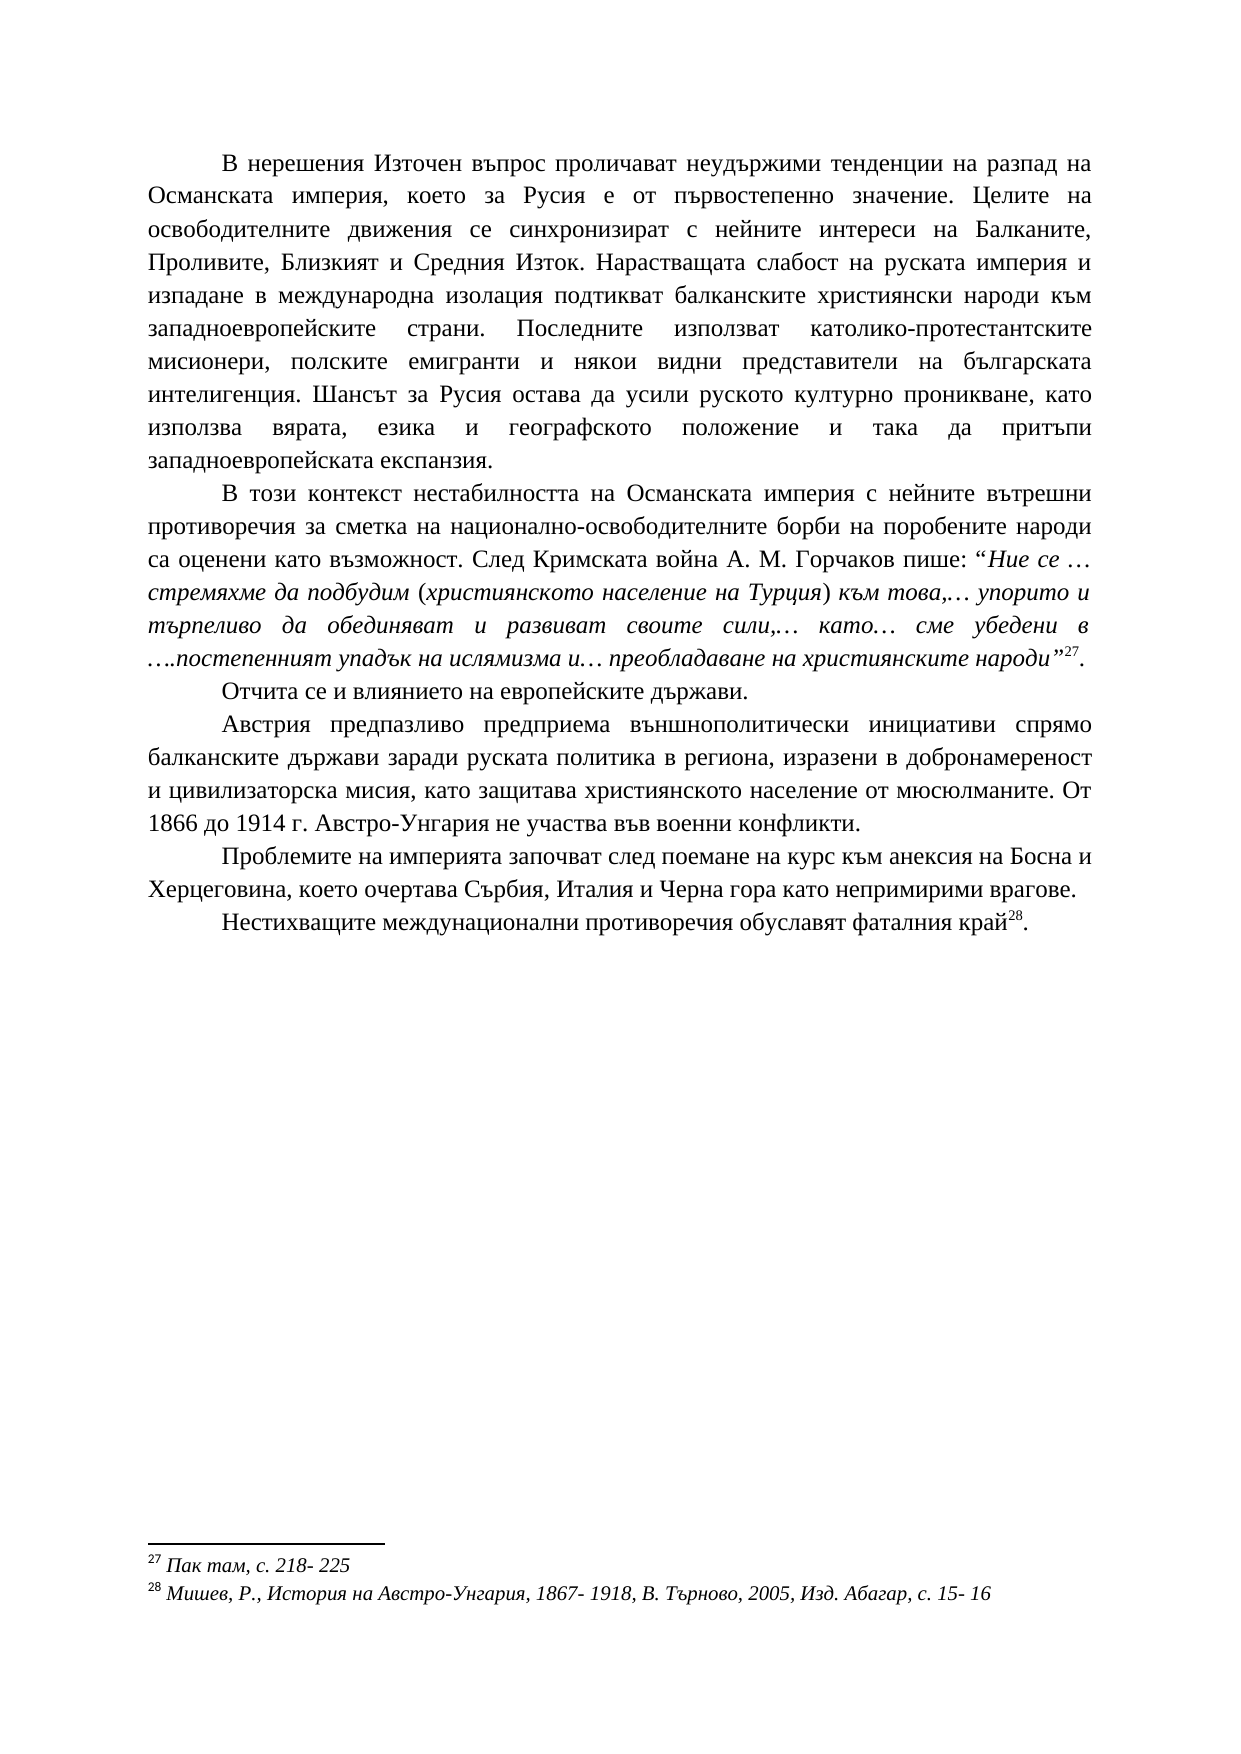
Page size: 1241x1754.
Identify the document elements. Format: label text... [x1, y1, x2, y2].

text Проблемите на империята започват след поемане на курс към анексия на Босна и Херцеговина, което очертава Сърбия, Италия и Черна гора като непримирими врагове. [148, 841, 1093, 903]
text В нерешения Източен въпрос проличават неудържими тенденции на разпад на Османската империя, което за Русия е от първостепенно значение. Целите на освободителните движения се синхронизират с нейните интереси на Балканите, Проливите, Близкият и Средния Изток. Нарастващата слабост на руската империя и изпадане в международна изолация подтикват балканските християнски народи към западноевропейските страни. Последните използват католико-протестантските мисионери, полските емигранти и някои видни представители на българската интелигенция. Шансът за Русия остава да усили руското културно проникване, като използва вярата, езика и географското положение и така да притъпи западноевропейската експанзия. [148, 148, 1093, 473]
text Австрия предпазливо предприема външнополитически инициативи спрямо балканските държави заради руската политика в региона, изразени в добронамереност и цивилизаторска мисия, като защитава християнското население от мюсюлманите. От 1866 до 1914 г. Австро-Унгария не участва във военни конфликти. [148, 709, 1093, 837]
text Отчита се и влиянието на европейските държави. [148, 676, 1093, 705]
text В този контекст нестабилността на Османската империя с нейните вътрешни противоречия за сметка на национално-освободителните борби на поробените народи са оценени като възможност. След Кримската война А. М. Горчаков пише: “Ние се …стремяхме да подбудим (християнското население на Турция) към това,… упорито и търпеливо да обединяват и развиват своите сили,… като… сме убедени в ….постепенният упадък на ислямизма и… преобладаване на християнските народи”. [148, 478, 1093, 672]
text Нестихващите междунационални противоречия обуславят фаталния край. [148, 907, 1093, 936]
